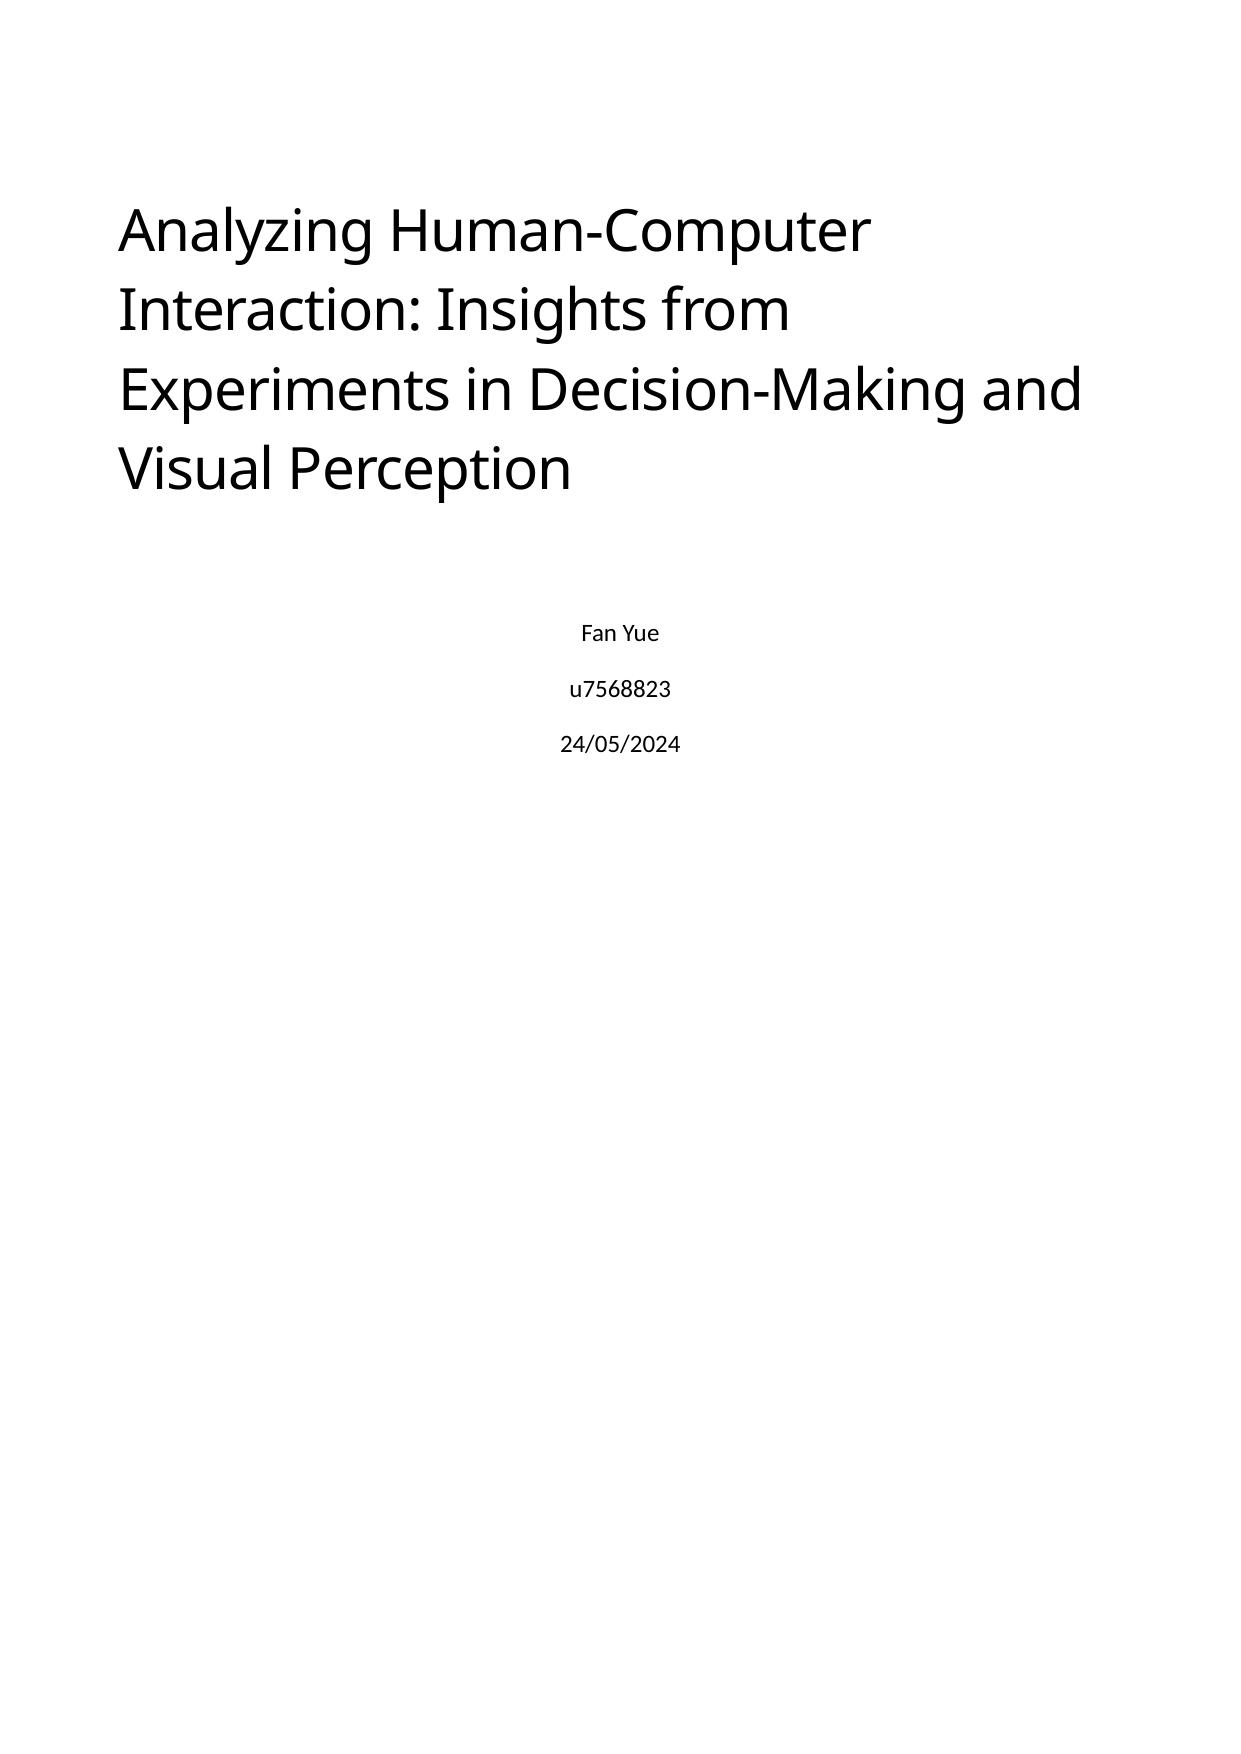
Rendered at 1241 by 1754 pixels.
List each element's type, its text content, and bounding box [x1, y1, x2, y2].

title Analyzing Human-Computer Interaction: Insights from Experiments in Decision-Making and Visual Perception [118, 188, 1122, 506]
text u7568823 [118, 673, 1122, 703]
text Fan Yue [118, 617, 1122, 648]
text 24/05/2024 [118, 728, 1122, 759]
